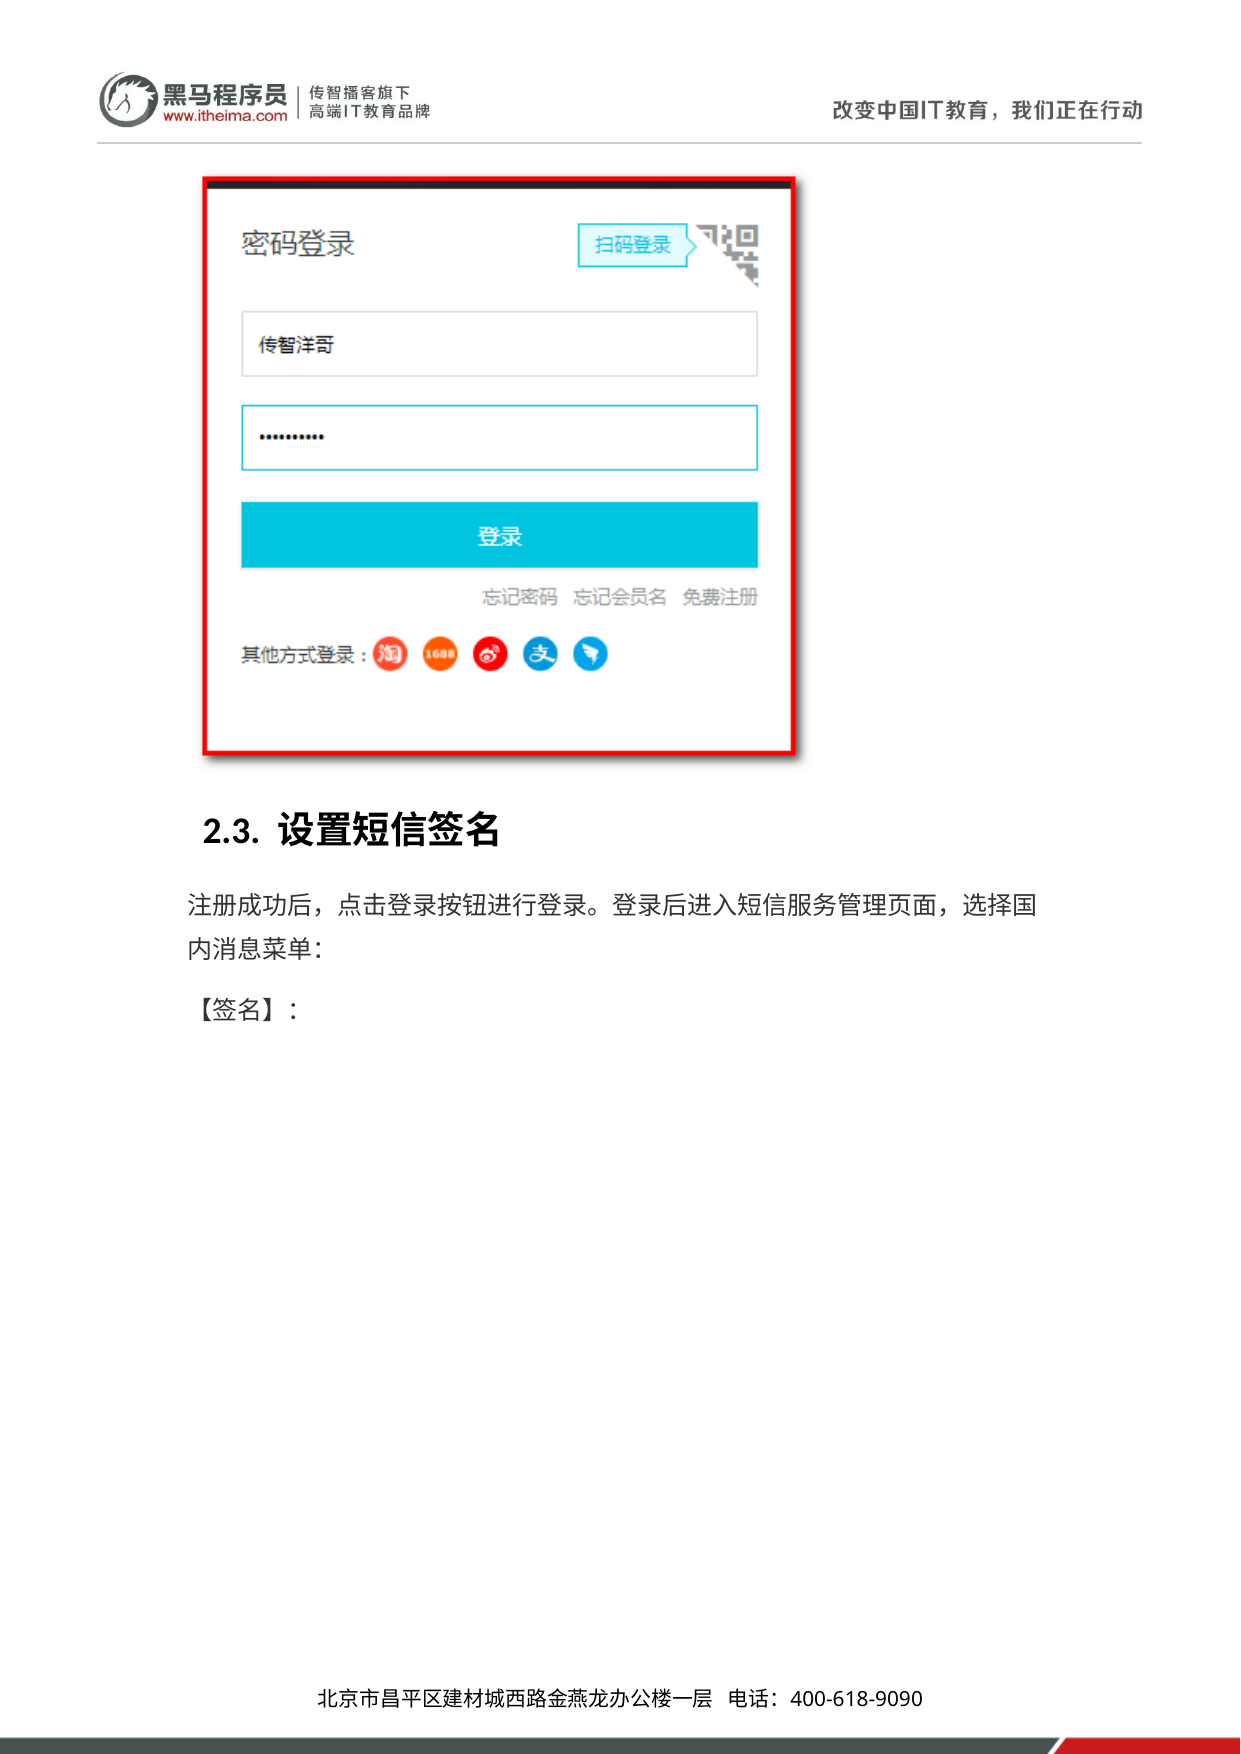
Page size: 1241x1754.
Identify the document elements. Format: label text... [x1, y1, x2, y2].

text 【签名】： [187, 990, 1053, 1026]
text 注册成功后，点击登录按钮进行登录。登录后进入短信服务管理页面，选择国内消息菜单： [187, 886, 1053, 965]
picture [187, 162, 813, 773]
picture [0, 1, 1241, 151]
picture [0, 1678, 1241, 1754]
subtitle 设置短信签名 [202, 800, 1053, 854]
